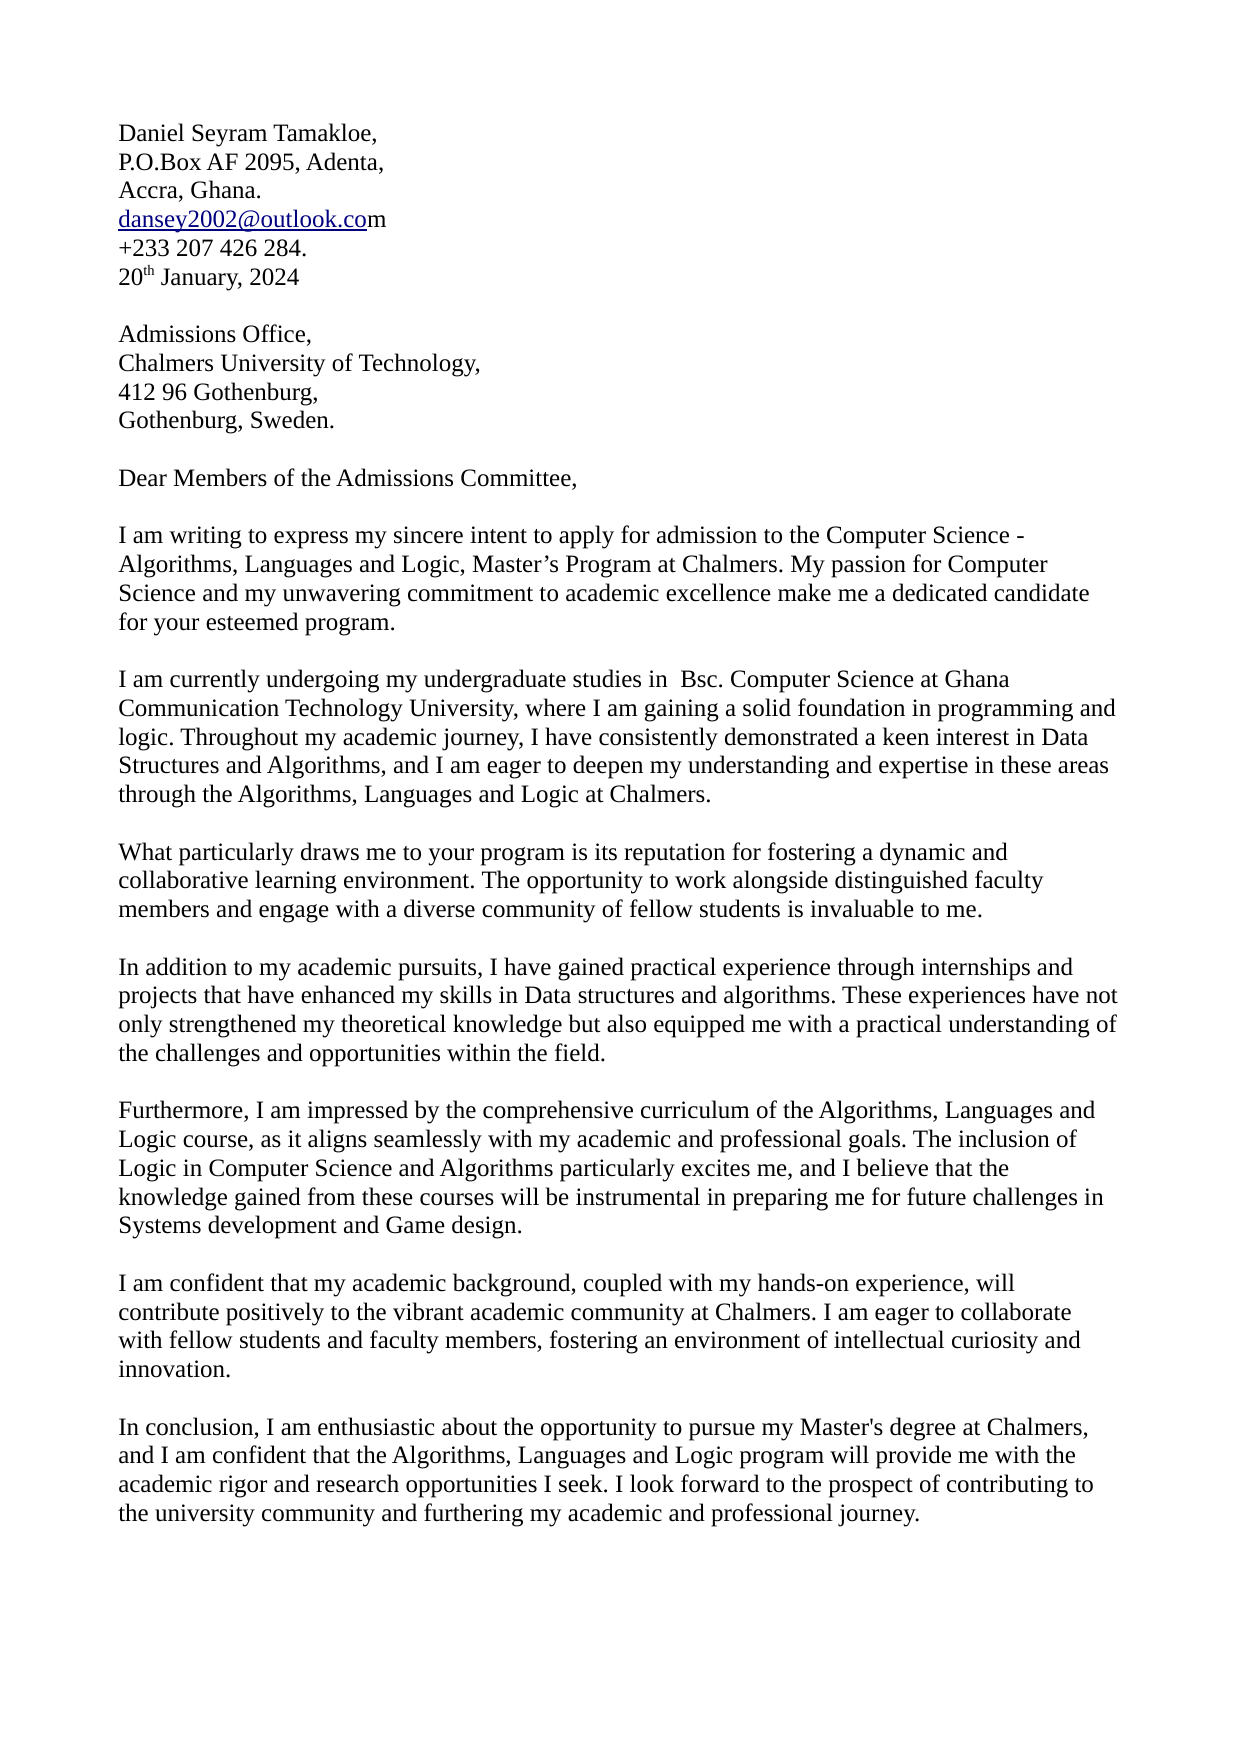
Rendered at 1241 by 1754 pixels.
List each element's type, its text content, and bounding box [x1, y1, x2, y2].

text In conclusion, I am enthusiastic about the opportunity to pursue my Master's degree at Chalmers, and I am confident that the Algorithms, Languages and Logic program will provide me with the academic rigor and research opportunities I seek. I look forward to the prospect of contributing to the university community and furthering my academic and professional journey. [118, 1412, 1122, 1527]
text Dear Members of the Admissions Committee, [118, 463, 1122, 492]
text What particularly draws me to your program is its reputation for fostering a dynamic and collaborative learning environment. The opportunity to work alongside distinguished faculty members and engage with a diverse community of fellow students is invaluable to me. [118, 837, 1122, 923]
text +233 207 426 284. [118, 233, 1122, 262]
text Accra, Ghana. [118, 176, 1122, 204]
text I am writing to express my sincere intent to apply for admission to the Computer Science - Algorithms, Languages and Logic, Master’s Program at Chalmers. My passion for Computer Science and my unwavering commitment to academic excellence make me a dedicated candidate for your esteemed program. [118, 521, 1122, 636]
text 20th January, 2024 [118, 262, 1122, 291]
text In addition to my academic pursuits, I have gained practical experience through internships and projects that have enhanced my skills in Data structures and algorithms. These experiences have not only strengthened my theoretical knowledge but also equipped me with a practical understanding of the challenges and opportunities within the field. [118, 952, 1122, 1067]
text P.O.Box AF 2095, Adenta, [118, 147, 1122, 176]
text dansey2002@outlook.com [118, 204, 1122, 233]
text Gothenburg, Sweden. [118, 406, 1122, 434]
text Admissions Office, [118, 319, 1122, 348]
text Chalmers University of Technology, [118, 348, 1122, 377]
text Daniel Seyram Tamakloe, [118, 118, 1122, 147]
text I am confident that my academic background, coupled with my hands-on experience, will contribute positively to the vibrant academic community at Chalmers. I am eager to collaborate with fellow students and faculty members, fostering an environment of intellectual curiosity and innovation. [118, 1268, 1122, 1383]
text Furthermore, I am impressed by the comprehensive curriculum of the Algorithms, Languages and Logic course, as it aligns seamlessly with my academic and professional goals. The inclusion of Logic in Computer Science and Algorithms particularly excites me, and I believe that the knowledge gained from these courses will be instrumental in preparing me for future challenges in Systems development and Game design. [118, 1096, 1122, 1239]
text I am currently undergoing my undergraduate studies in Bsc. Computer Science at Ghana Communication Technology University, where I am gaining a solid foundation in programming and logic. Throughout my academic journey, I have consistently demonstrated a keen interest in Data Structures and Algorithms, and I am eager to deepen my understanding and expertise in these areas through the Algorithms, Languages and Logic at Chalmers. [118, 664, 1122, 808]
text 412 96 Gothenburg, [118, 377, 1122, 406]
